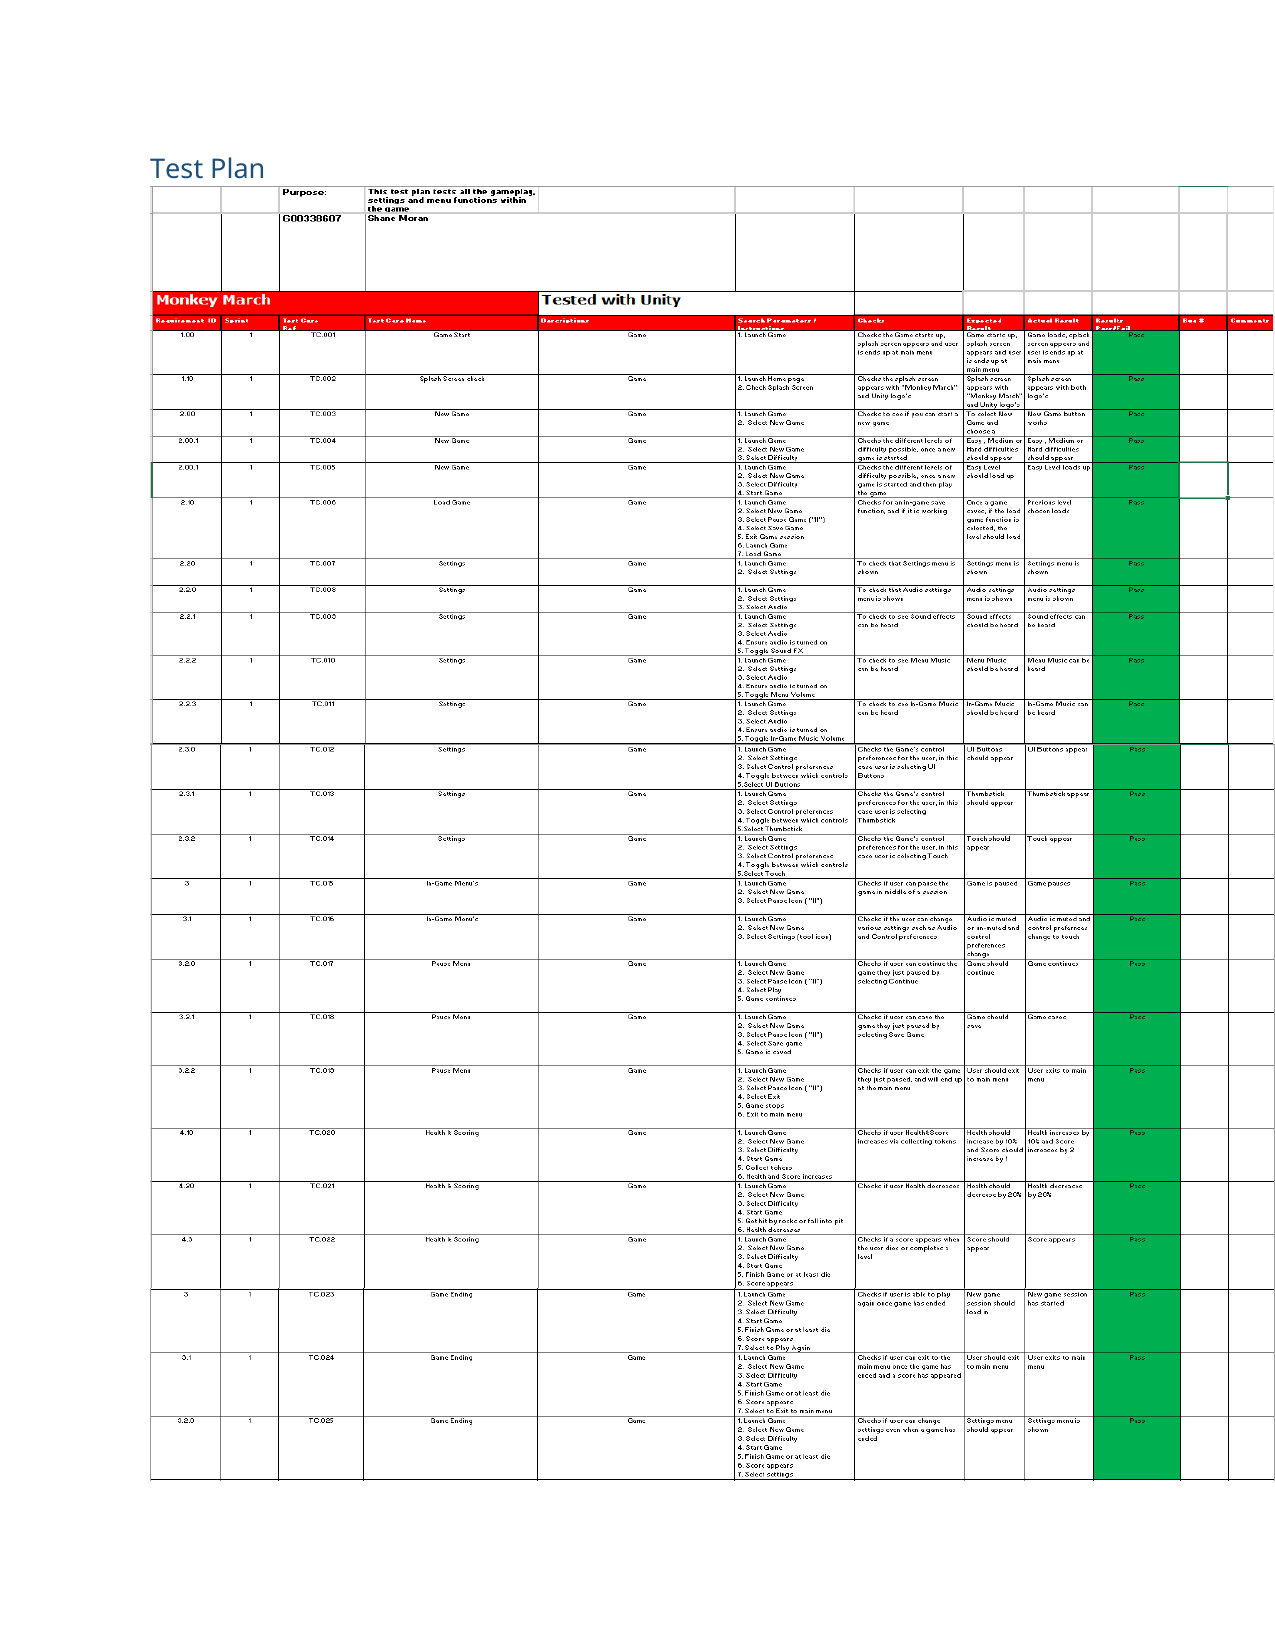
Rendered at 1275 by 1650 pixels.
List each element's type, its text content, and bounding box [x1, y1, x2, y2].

picture [150, 186, 1275, 1481]
subtitle Test Plan [150, 150, 1125, 186]
